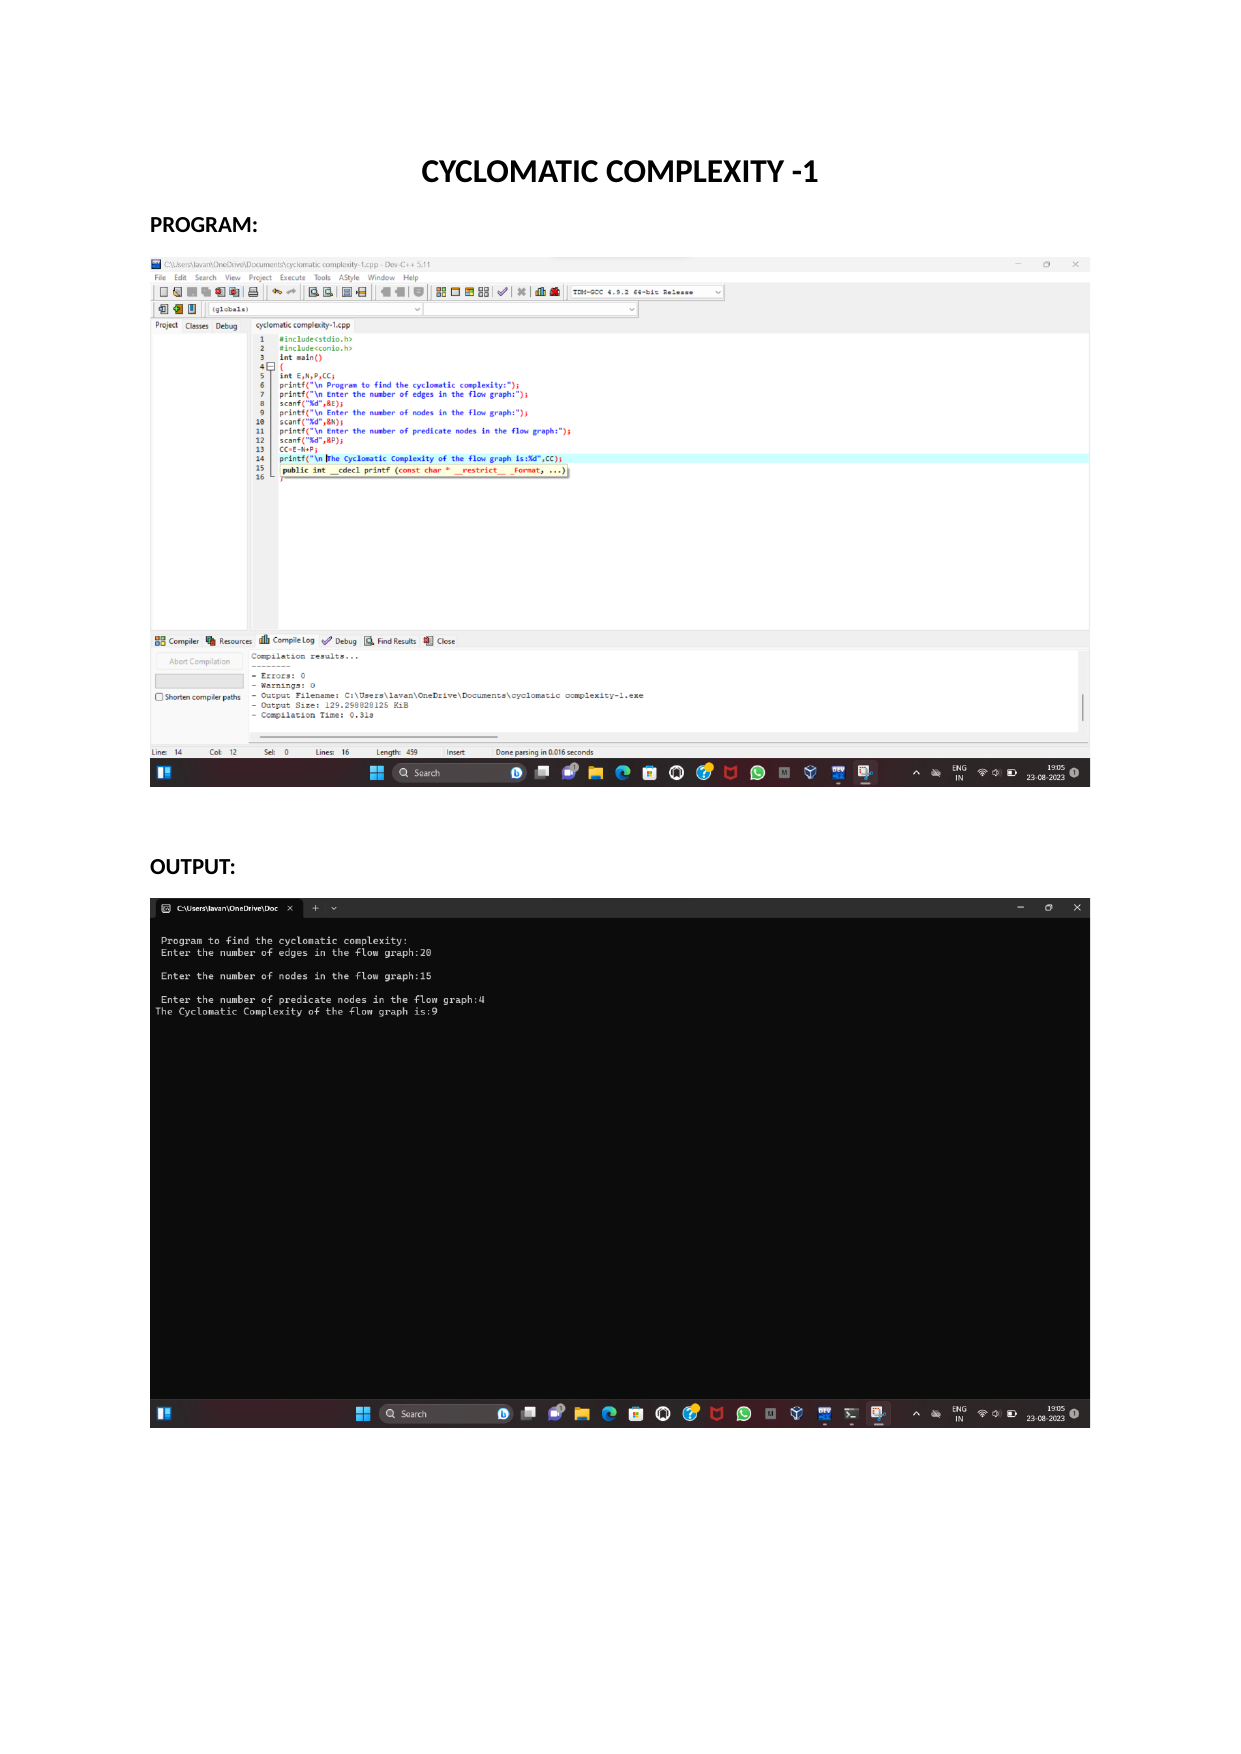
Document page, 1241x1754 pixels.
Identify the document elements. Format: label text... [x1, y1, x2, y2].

text CYCLOMATIC COMPLEXITY -1 [150, 150, 1090, 191]
picture [150, 898, 1091, 1428]
text PROGRAM: [150, 211, 1090, 239]
text OUTPUT: [150, 852, 1090, 880]
picture [150, 257, 1091, 787]
